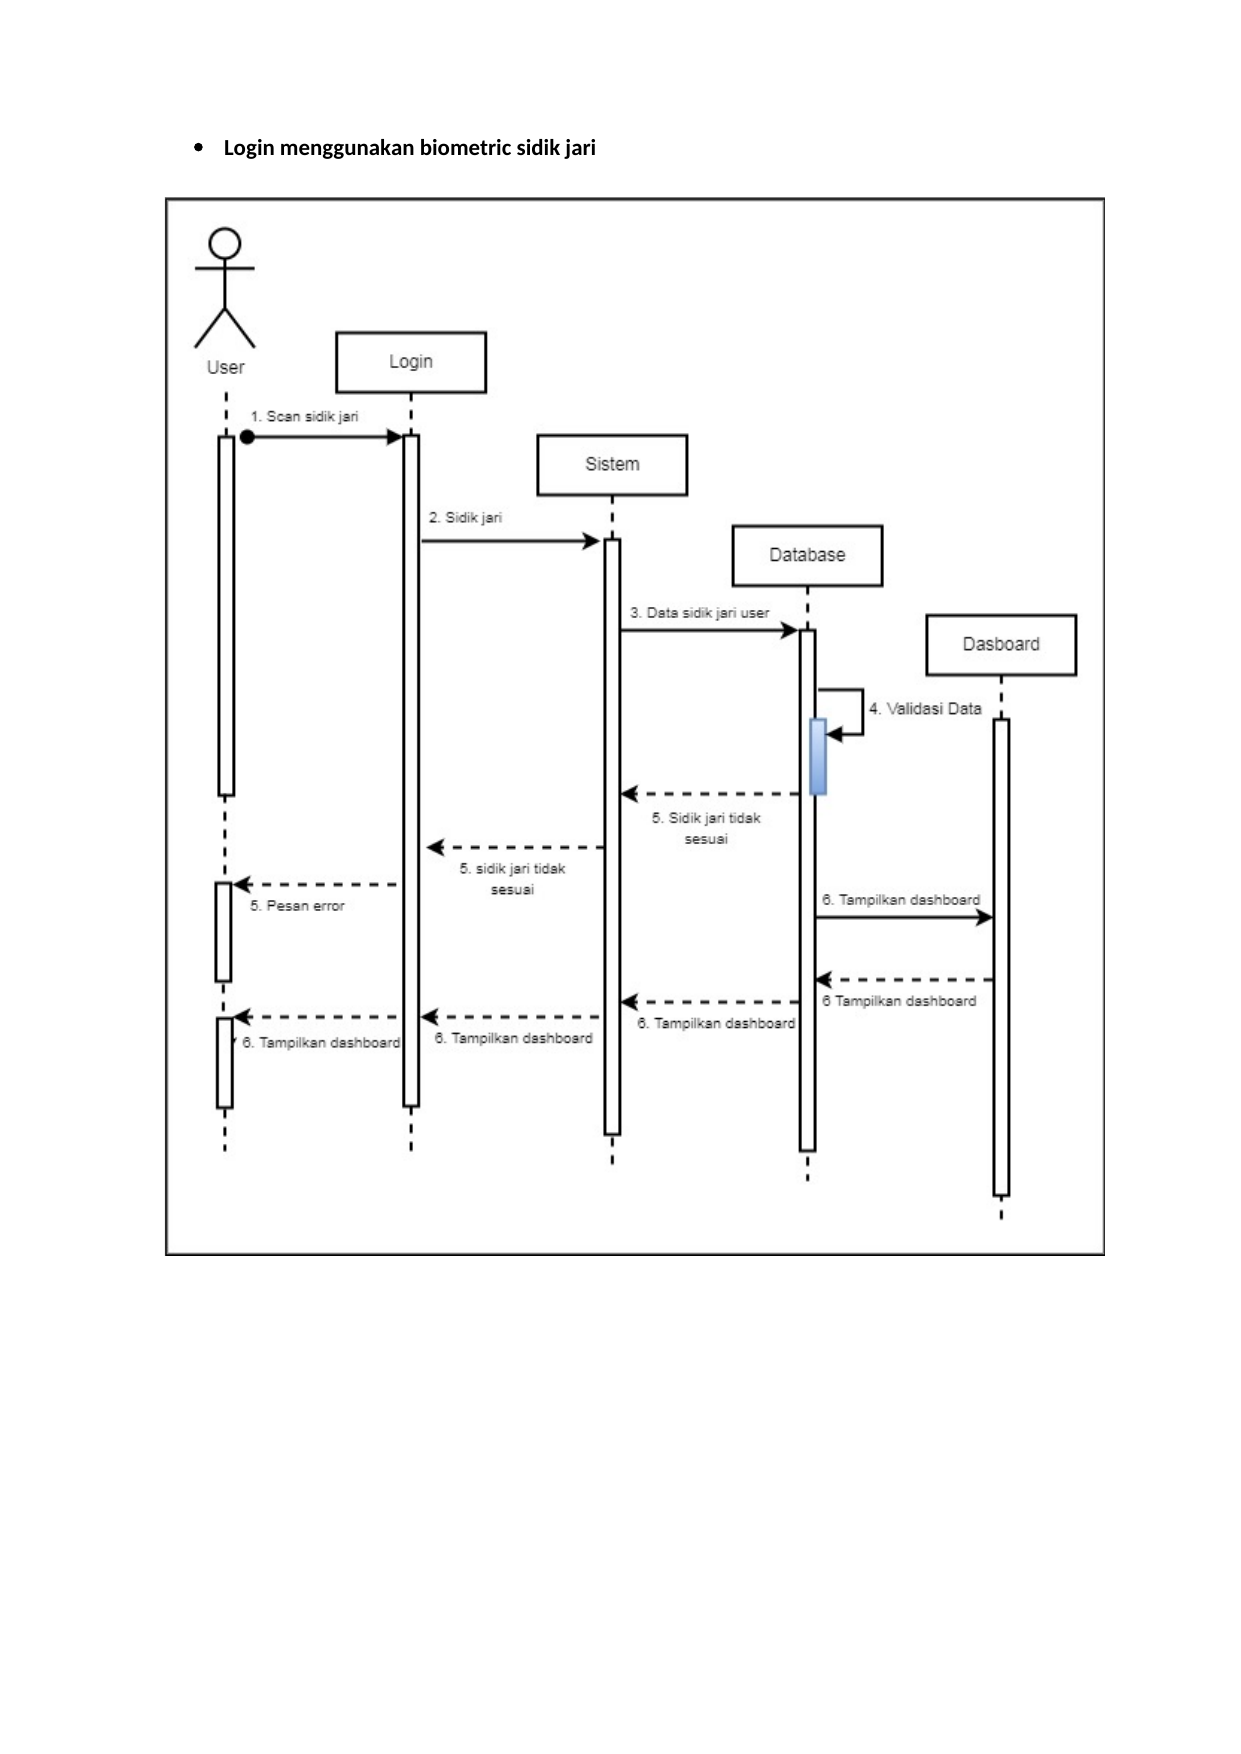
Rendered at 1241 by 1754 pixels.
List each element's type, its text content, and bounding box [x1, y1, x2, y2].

picture [164, 197, 1105, 1256]
list Login menggunakan biometric sidik jari [194, 133, 1090, 161]
